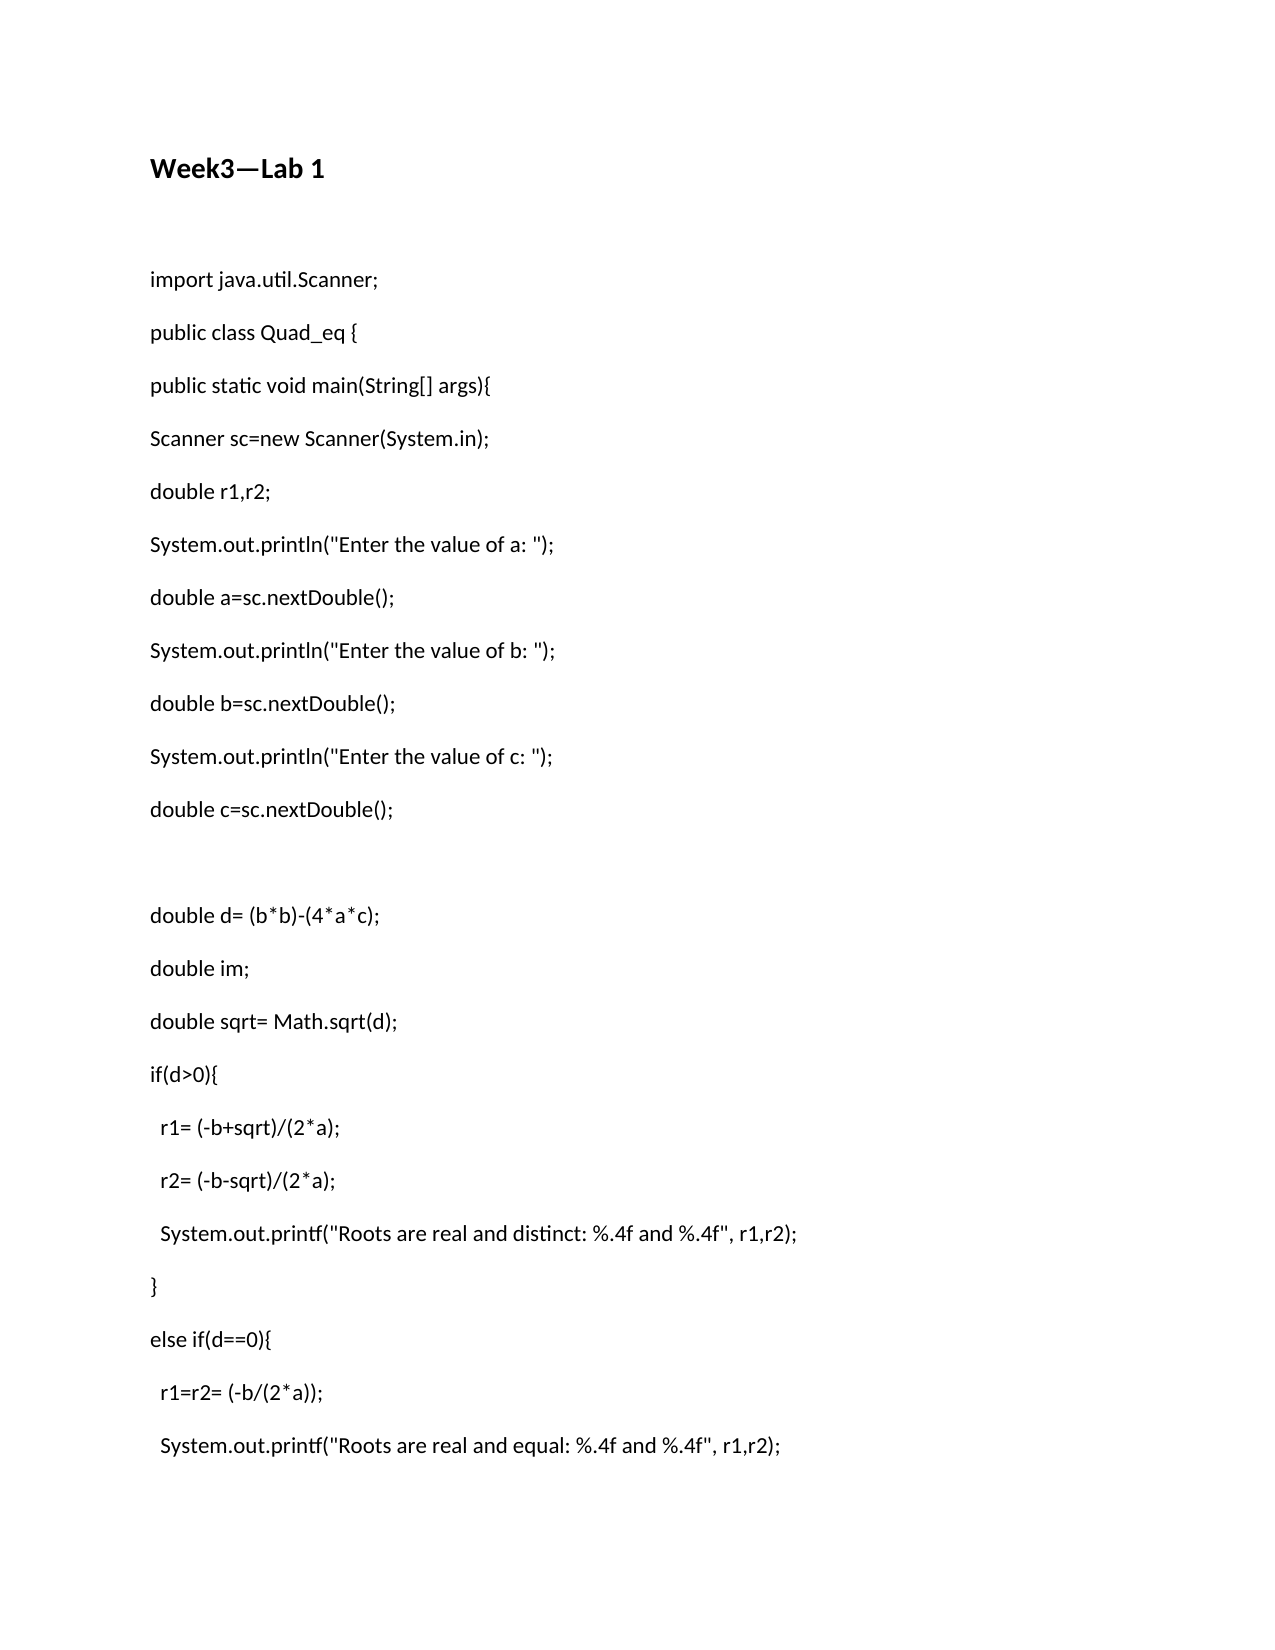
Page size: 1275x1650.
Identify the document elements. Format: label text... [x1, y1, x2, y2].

text r1=r2= (-b/(2*a)); [150, 1378, 1125, 1406]
text double im; [150, 954, 1125, 982]
text public class Quad_eq { [150, 318, 1125, 346]
text double r1,r2; [150, 477, 1125, 505]
text System.out.printf("Roots are real and distinct: %.4f and %.4f", r1,r2); [150, 1219, 1125, 1247]
text System.out.println("Enter the value of b: "); [150, 636, 1125, 664]
text double sqrt= Math.sqrt(d); [150, 1007, 1125, 1035]
text System.out.println("Enter the value of a: "); [150, 530, 1125, 558]
text if(d>0){ [150, 1060, 1125, 1088]
text double c=sc.nextDouble(); [150, 795, 1125, 823]
text System.out.println("Enter the value of c: "); [150, 742, 1125, 770]
text else if(d==0){ [150, 1325, 1125, 1353]
text r2= (-b-sqrt)/(2*a); [150, 1166, 1125, 1194]
text r1= (-b+sqrt)/(2*a); [150, 1113, 1125, 1141]
text public static void main(String[] args){ [150, 371, 1125, 399]
text Scanner sc=new Scanner(System.in); [150, 424, 1125, 452]
text double d= (b*b)-(4*a*c); [150, 901, 1125, 929]
text } [150, 1272, 1125, 1300]
text import java.util.Scanner; [150, 265, 1125, 293]
text double a=sc.nextDouble(); [150, 583, 1125, 611]
text Week3—Lab 1 [150, 150, 1125, 186]
text System.out.printf("Roots are real and equal: %.4f and %.4f", r1,r2); [150, 1431, 1125, 1459]
text double b=sc.nextDouble(); [150, 689, 1125, 717]
